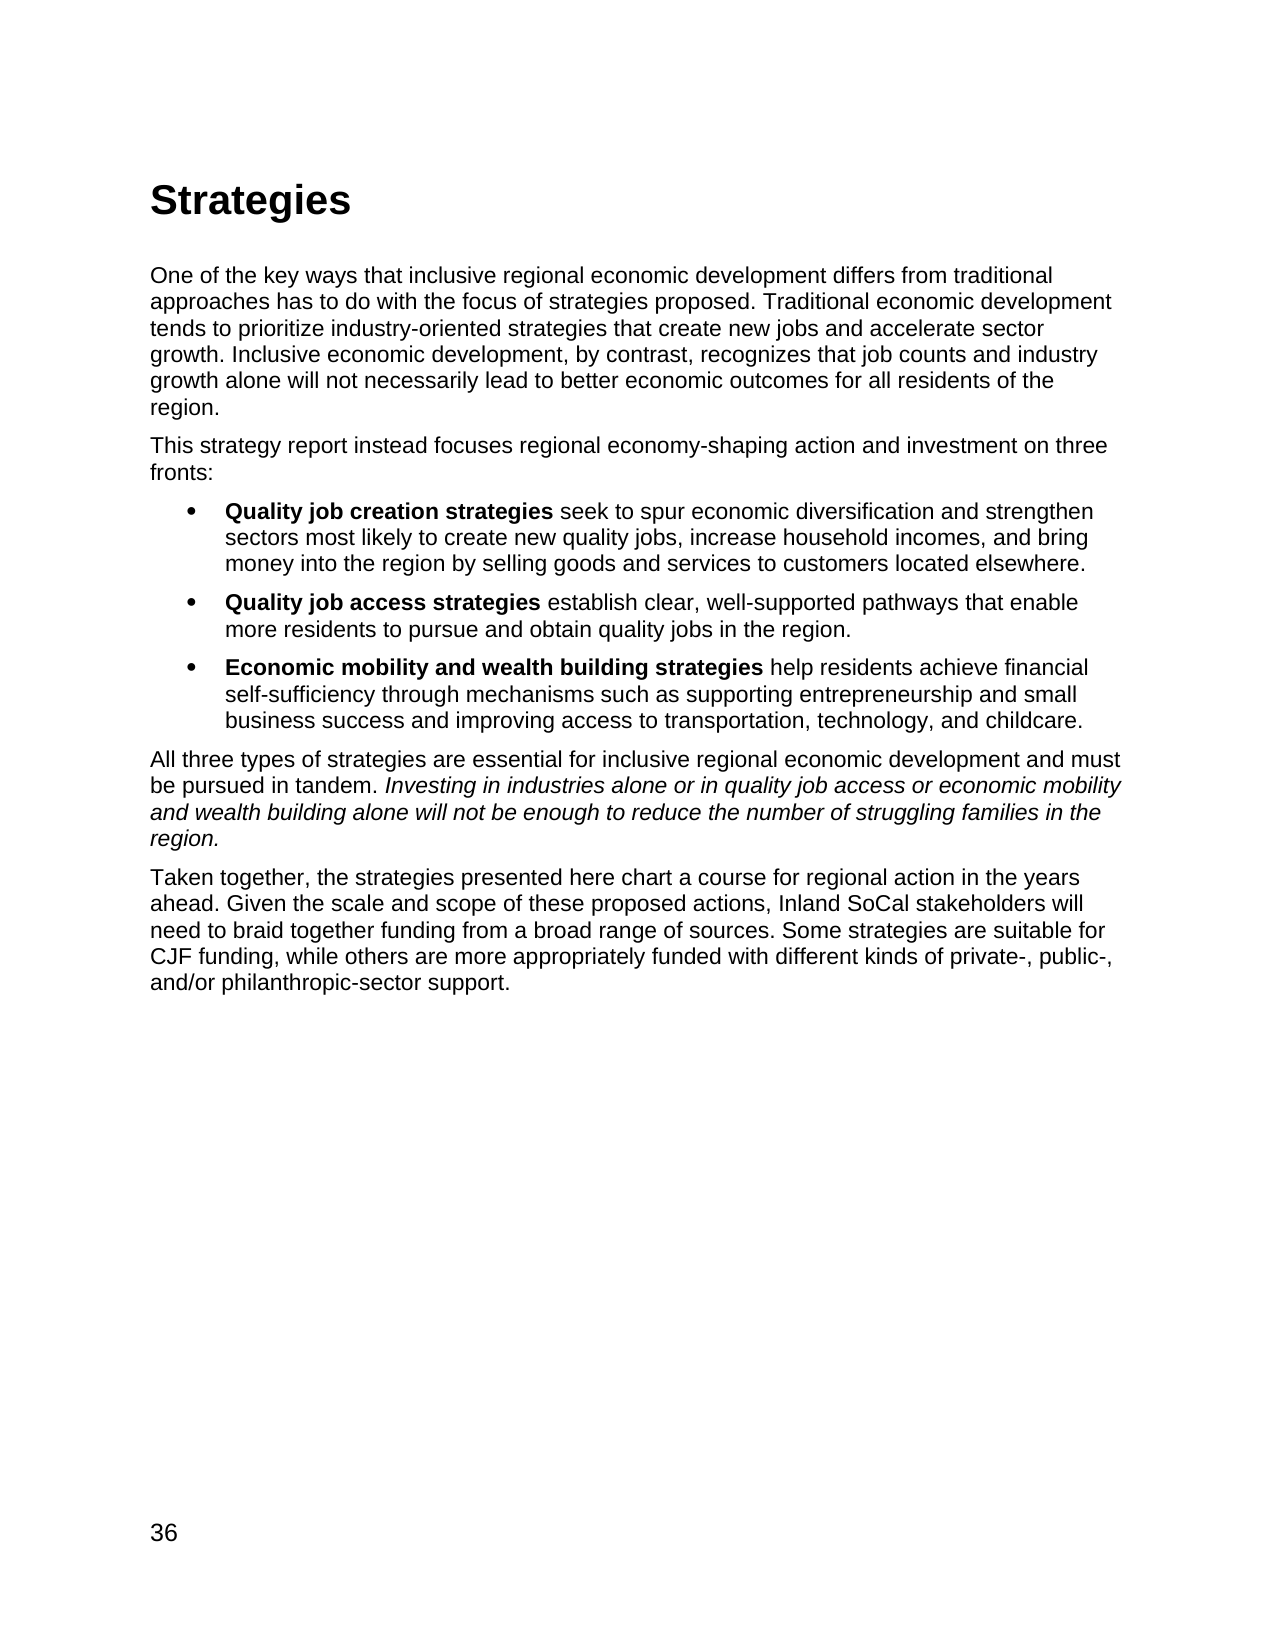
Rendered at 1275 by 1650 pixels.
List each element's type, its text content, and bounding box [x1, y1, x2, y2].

list Quality job creation strategies seek to spur economic diversification and strengthen sectors most likely to create new quality jobs, increase household incomes, and bring money into the region by selling goods and services to customers located elsewhere. [187, 498, 1125, 577]
list Economic mobility and wealth building strategies help residents achieve financial self-sufficiency through mechanisms such as supporting entrepreneurship and small business success and improving access to transportation, technology, and childcare. [187, 654, 1125, 733]
text All three types of strategies are essential for inclusive regional economic development and must be pursued in tandem. Investing in industries alone or in quality job access or economic mobility and wealth building alone will not be enough to reduce the number of struggling families in the region. [150, 746, 1125, 851]
text This strategy report instead focuses regional economy-shaping action and investment on three fronts: [150, 432, 1125, 485]
list Quality job access strategies establish clear, well-supported pathways that enable more residents to pursue and obtain quality jobs in the region. [187, 589, 1125, 642]
subtitle Strategies [150, 175, 1125, 223]
text Taken together, the strategies presented here chart a course for regional action in the years ahead. Given the scale and scope of these proposed actions, Inland SoCal stakeholders will need to braid together funding from a broad range of sources. Some strategies are suitable for CJF funding, while others are more appropriately funded with different kinds of private-, public-, and/or philanthropic-sector support. [150, 864, 1125, 996]
text One of the key ways that inclusive regional economic development differs from traditional approaches has to do with the focus of strategies proposed. Traditional economic development tends to prioritize industry-oriented strategies that create new jobs and accelerate sector growth. Inclusive economic development, by contrast, recognizes that job counts and industry growth alone will not necessarily lead to better economic outcomes for all residents of the region. [150, 262, 1125, 420]
